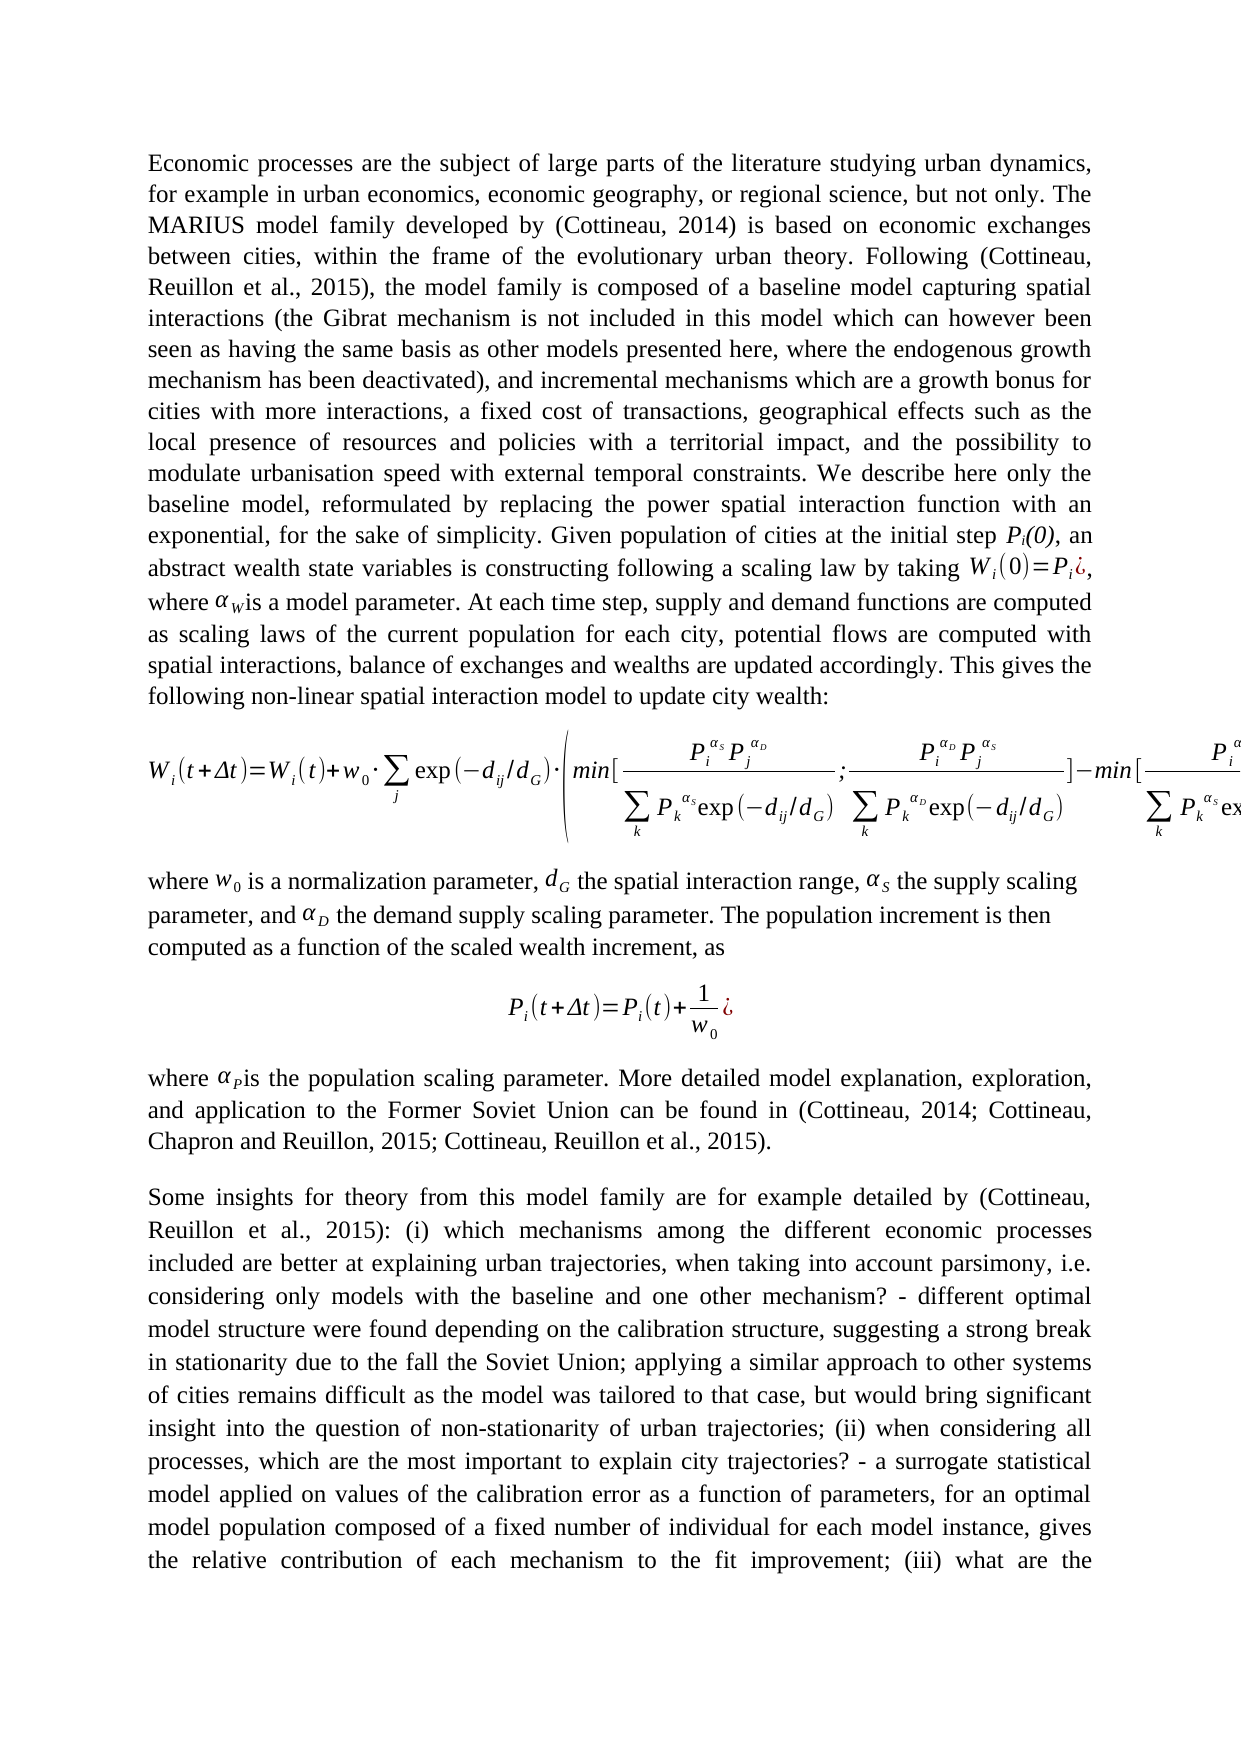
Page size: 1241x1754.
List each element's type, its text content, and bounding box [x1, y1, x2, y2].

text where is a normalization parameter, the spatial interaction range, the supply scaling parameter, and the demand supply scaling parameter. The population increment is then computed as a function of the scaled wealth increment, as [148, 865, 1093, 961]
text Economic processes are the subject of large parts of the literature studying urban dynamics, for example in urban economics, economic geography, or regional science, but not only. The MARIUS model family developed by (Cottineau, 2014) is based on economic exchanges between cities, within the frame of the evolutionary urban theory. Following (Cottineau, Reuillon et al., 2015), the model family is composed of a baseline model capturing spatial interactions (the Gibrat mechanism is not included in this model which can however been seen as having the same basis as other models presented here, where the endogenous growth mechanism has been deactivated), and incremental mechanisms which are a growth bonus for cities with more interactions, a fixed cost of transactions, geographical effects such as the local presence of resources and policies with a territorial impact, and the possibility to modulate urbanisation speed with external temporal constraints. We describe here only the baseline model, reformulated by replacing the power spatial interaction function with an exponential, for the sake of simplicity. Given population of cities at the initial step Pi(0), an abstract wealth state variables is constructing following a scaling law by taking , where is a model parameter. At each time step, supply and demand functions are computed as scaling laws of the current population for each city, potential flows are computed with spatial interactions, balance of exchanges and wealths are updated accordingly. This gives the following non-linear spatial interaction model to update city wealth: [148, 148, 1093, 710]
text where is the population scaling parameter. More detailed model explanation, exploration, and application to the Former Soviet Union can be found in (Cottineau, 2014; Cottineau, Chapron and Reuillon, 2015; Cottineau, Reuillon et al., 2015). [148, 1061, 1093, 1155]
